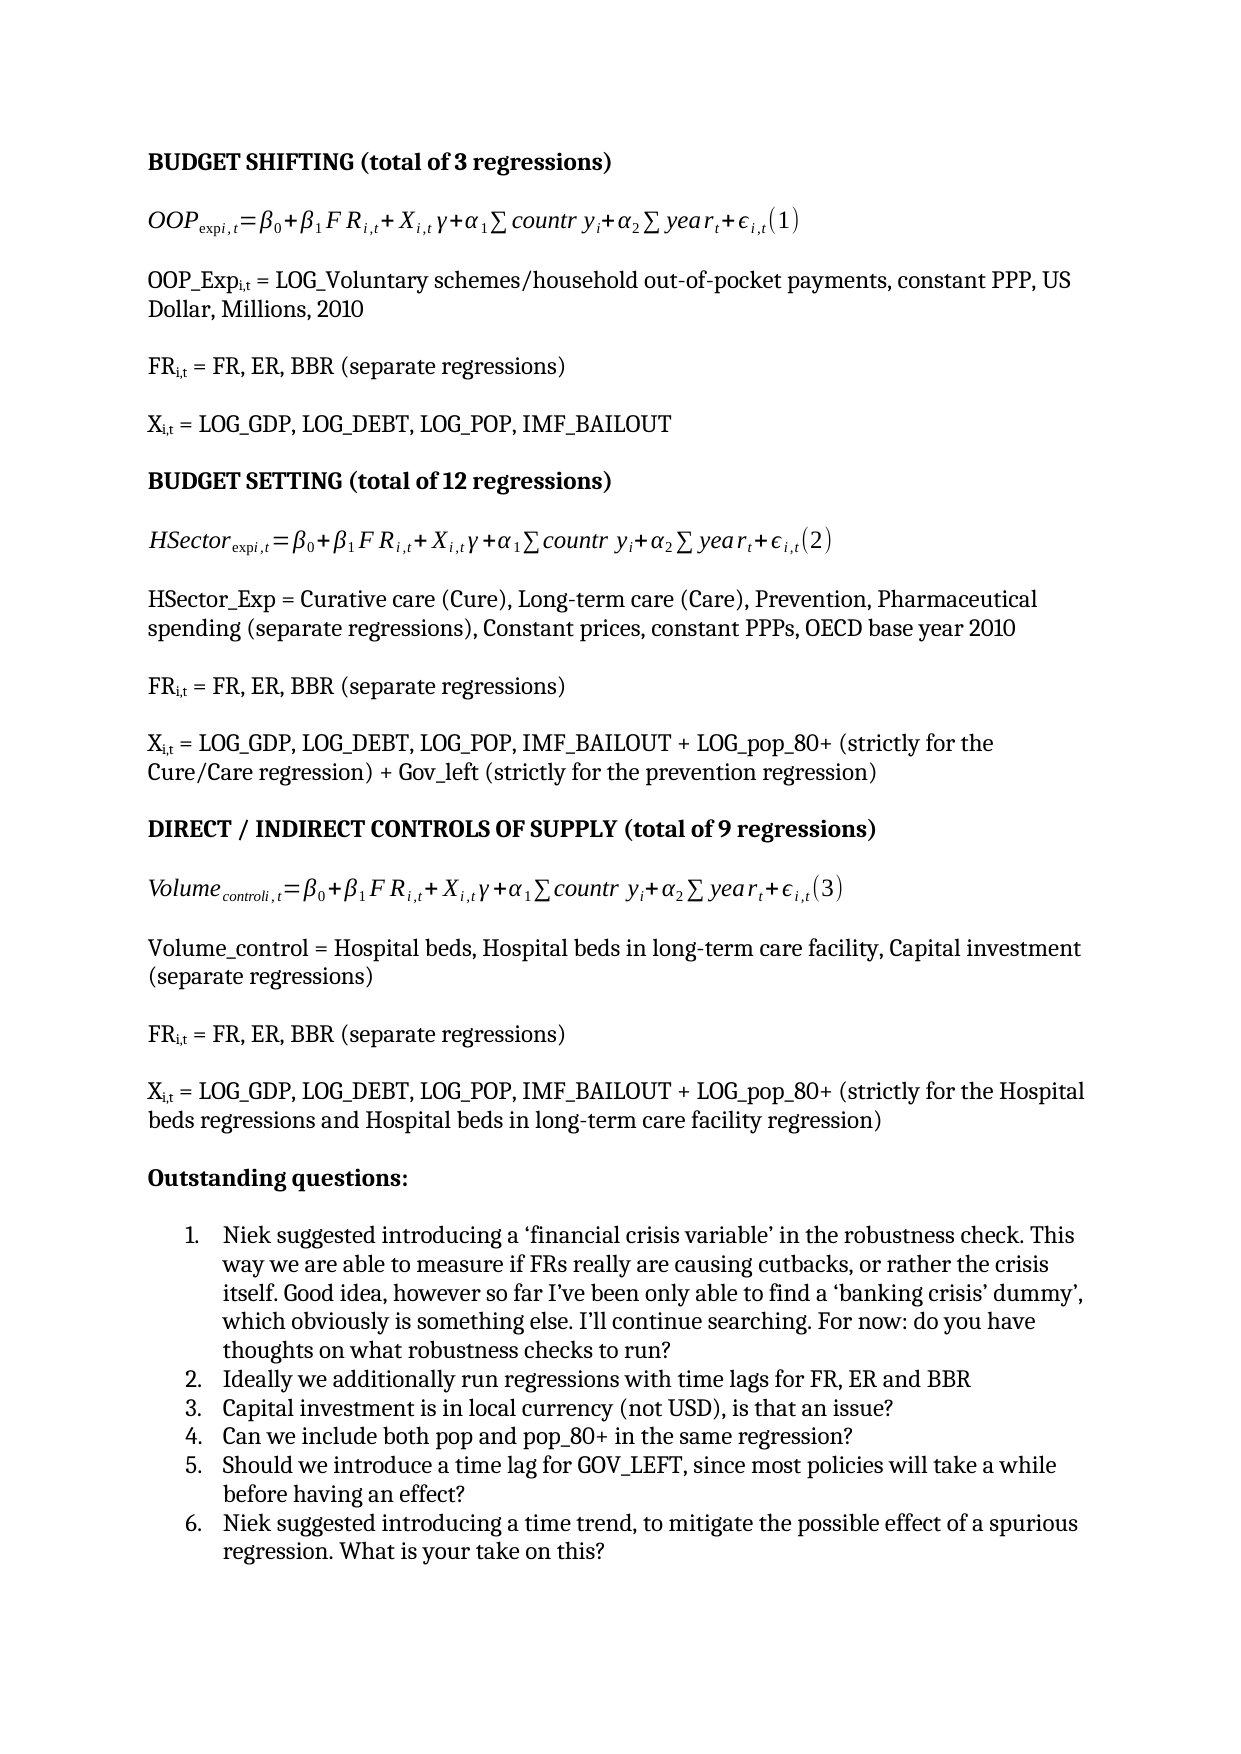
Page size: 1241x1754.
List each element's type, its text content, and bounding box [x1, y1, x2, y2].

list Can we include both pop and pop_80+ in the same regression? [185, 1422, 1093, 1451]
text HSector_Exp = Curative care (Cure), Long-term care (Care), Prevention, Pharmaceutical spending (separate regressions), Constant prices, constant PPPs, OECD base year 2010 [148, 585, 1093, 643]
list Should we introduce a time lag for GOV_LEFT, since most policies will take a while before having an effect? [185, 1451, 1093, 1508]
text Xi,t = LOG_GDP, LOG_DEBT, LOG_POP, IMF_BAILOUT + LOG_pop_80+ (strictly for the Cure/Care regression) + Gov_left (strictly for the prevention regression) [148, 729, 1093, 787]
text FRi,t = FR, ER, BBR (separate regressions) [148, 1020, 1093, 1048]
text OOP_Expi,t = LOG_Voluntary schemes/household out-of-pocket payments, constant PPP, US Dollar, Millions, 2010 [148, 266, 1093, 323]
list Niek suggested introducing a ‘financial crisis variable’ in the robustness check. This way we are able to measure if FRs really are causing cutbacks, or rather the crisis itself. Good idea, however so far I’ve been only able to find a ‘banking crisis’ dummy’, which obviously is something else. I’ll continue searching. For now: do you have thoughts on what robustness checks to run? [185, 1221, 1093, 1365]
text FRi,t = FR, ER, BBR (separate regressions) [148, 352, 1093, 381]
text Volume_control = Hospital beds, Hospital beds in long-term care facility, Capital investment (separate regressions) [148, 933, 1093, 991]
text BUDGET SETTING (total of 12 regressions) [148, 467, 1093, 496]
text Xi,t = LOG_GDP, LOG_DEBT, LOG_POP, IMF_BAILOUT [148, 409, 1093, 438]
text FRi,t = FR, ER, BBR (separate regressions) [148, 672, 1093, 700]
list Capital investment is in local currency (not USD), is that an issue? [185, 1393, 1093, 1422]
text Xi,t = LOG_GDP, LOG_DEBT, LOG_POP, IMF_BAILOUT + LOG_pop_80+ (strictly for the Hospital beds regressions and Hospital beds in long-term care facility regression) [148, 1077, 1093, 1135]
text Outstanding questions: [148, 1163, 1093, 1192]
list Ideally we additionally run regressions with time lags for FR, ER and BBR [185, 1365, 1093, 1393]
text DIRECT / INDIRECT CONTROLS OF SUPPLY (total of 9 regressions) [148, 815, 1093, 844]
list Niek suggested introducing a time trend, to mitigate the possible effect of a spurious regression. What is your take on this? [185, 1508, 1093, 1566]
text BUDGET SHIFTING (total of 3 regressions) [148, 148, 1093, 176]
